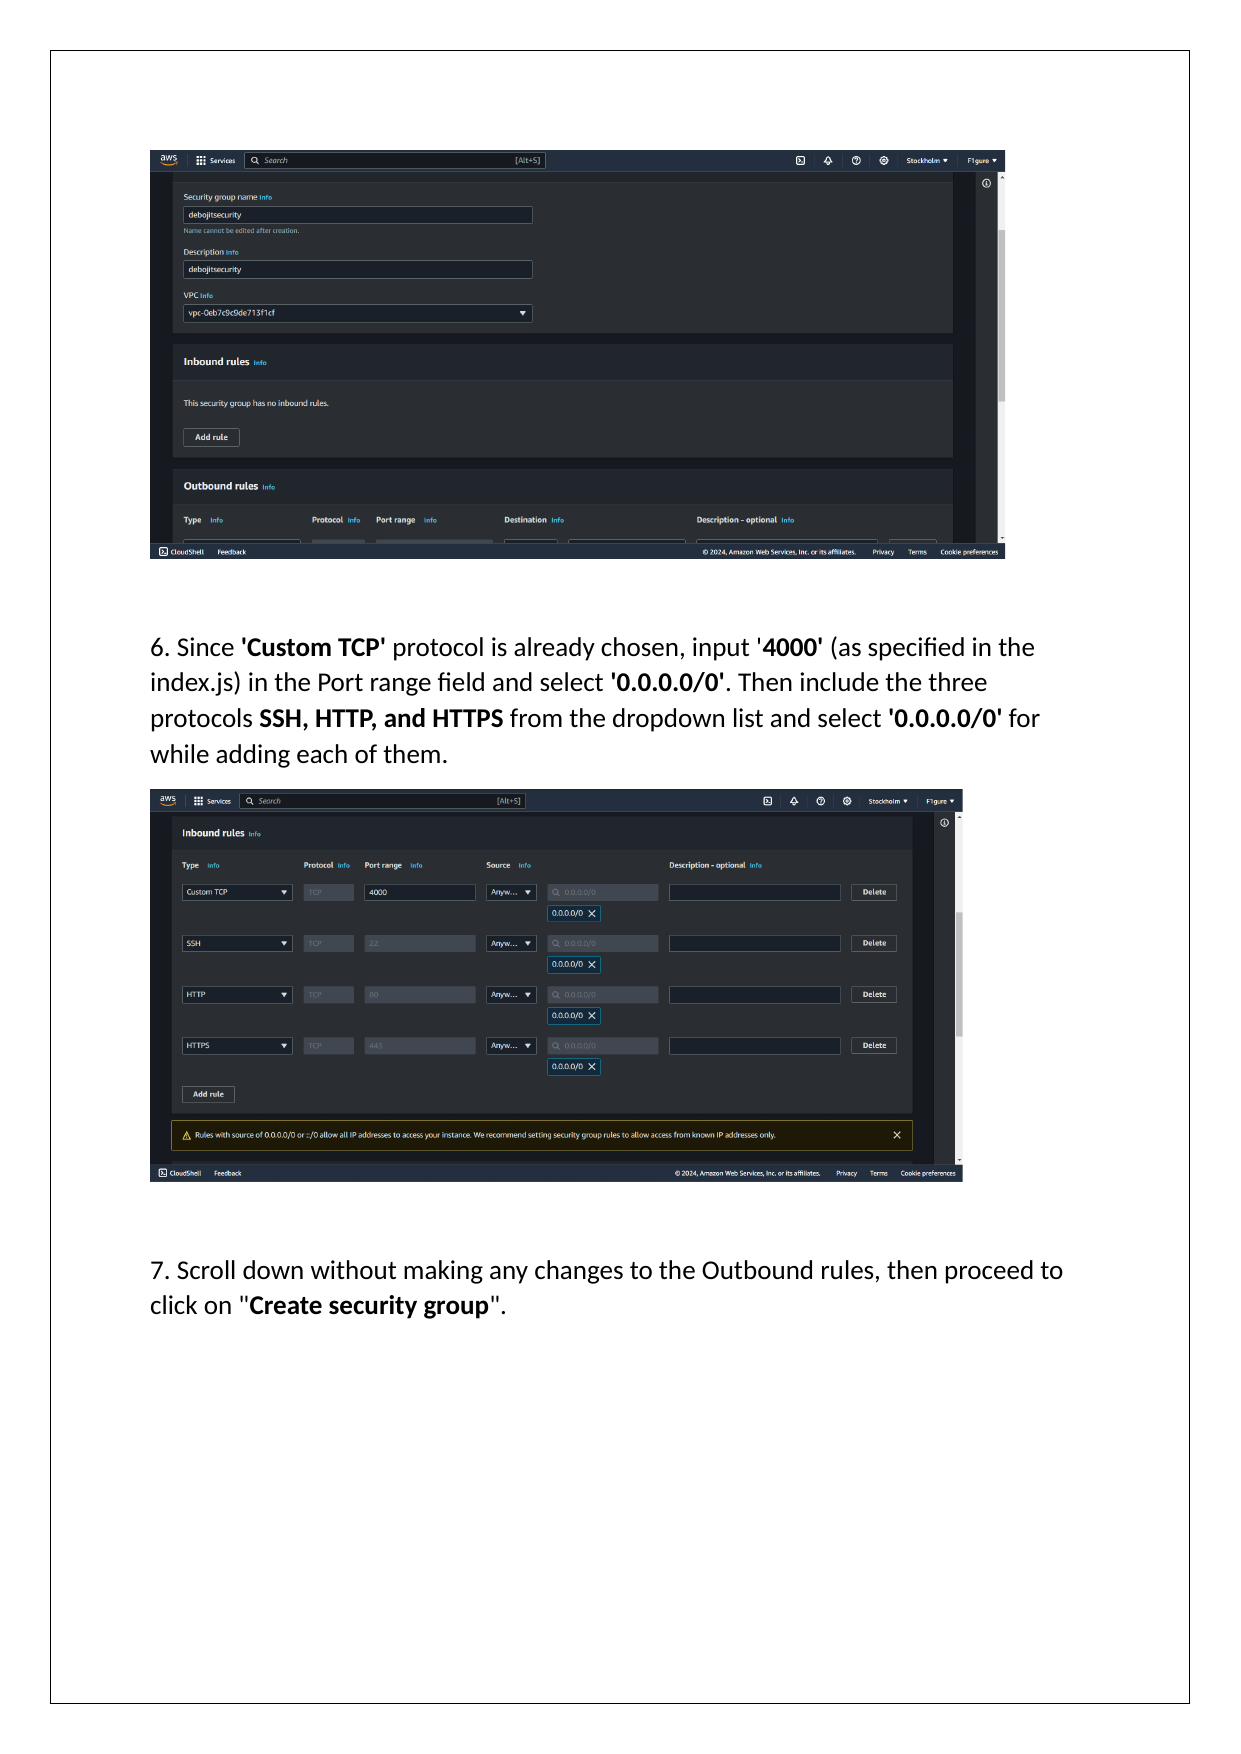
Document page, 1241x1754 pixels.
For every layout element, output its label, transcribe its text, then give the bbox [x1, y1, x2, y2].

picture [150, 789, 963, 1182]
text 6. Since 'Custom TCP' protocol is already chosen, input '4000' (as specified in the index.js) in the Port range field and select '0.0.0.0/0'. Then include the three protocols SSH, HTTP, and HTTPS from the dropdown list and select '0.0.0.0/0' for while adding each of them. [150, 630, 1090, 770]
picture [150, 150, 1005, 559]
text 7. Scroll down without making any changes to the Outbound rules, then proceed to click on "Create security group". [150, 1253, 1090, 1322]
